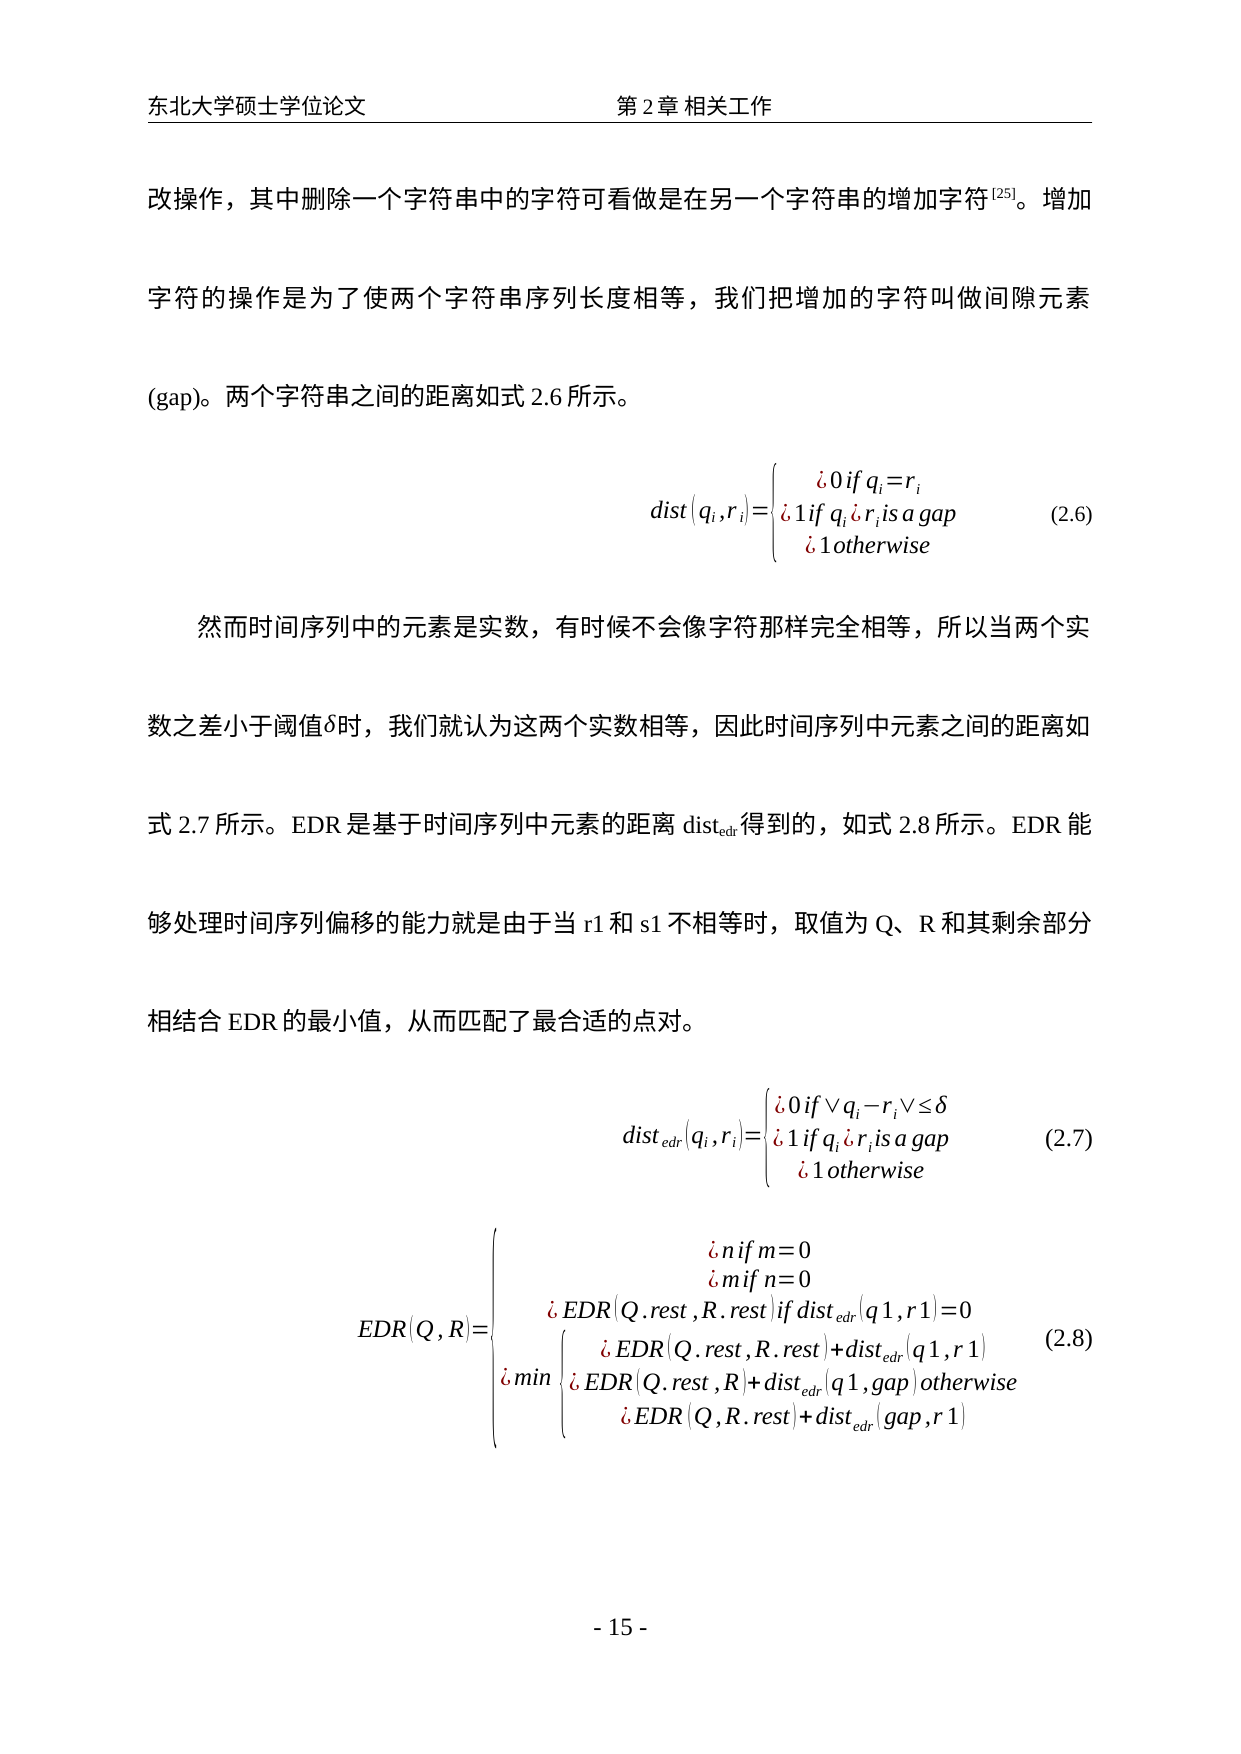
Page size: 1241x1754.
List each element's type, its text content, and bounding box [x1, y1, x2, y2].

text (2.8) [148, 1219, 1092, 1456]
text 然而时间序列中的元素是实数，有时候不会像字符那样完全相等，所以当两个实数之差小于阈值时，我们就认为这两个实数相等，因此时间序列中元素之间的距离如式2.7所示。EDR是基于时间序列中元素的距离distedr得到的，如式2.8所示。EDR能够处理时间序列偏移的能力就是由于当r1和s1不相等时，取值为Q、R和其剩余部分相结合EDR的最小值，从而匹配了最合适的点对。 [148, 592, 1092, 1054]
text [148, 164, 1092, 429]
text (2.6) [148, 445, 1092, 581]
text (2.7) [148, 1070, 1092, 1206]
